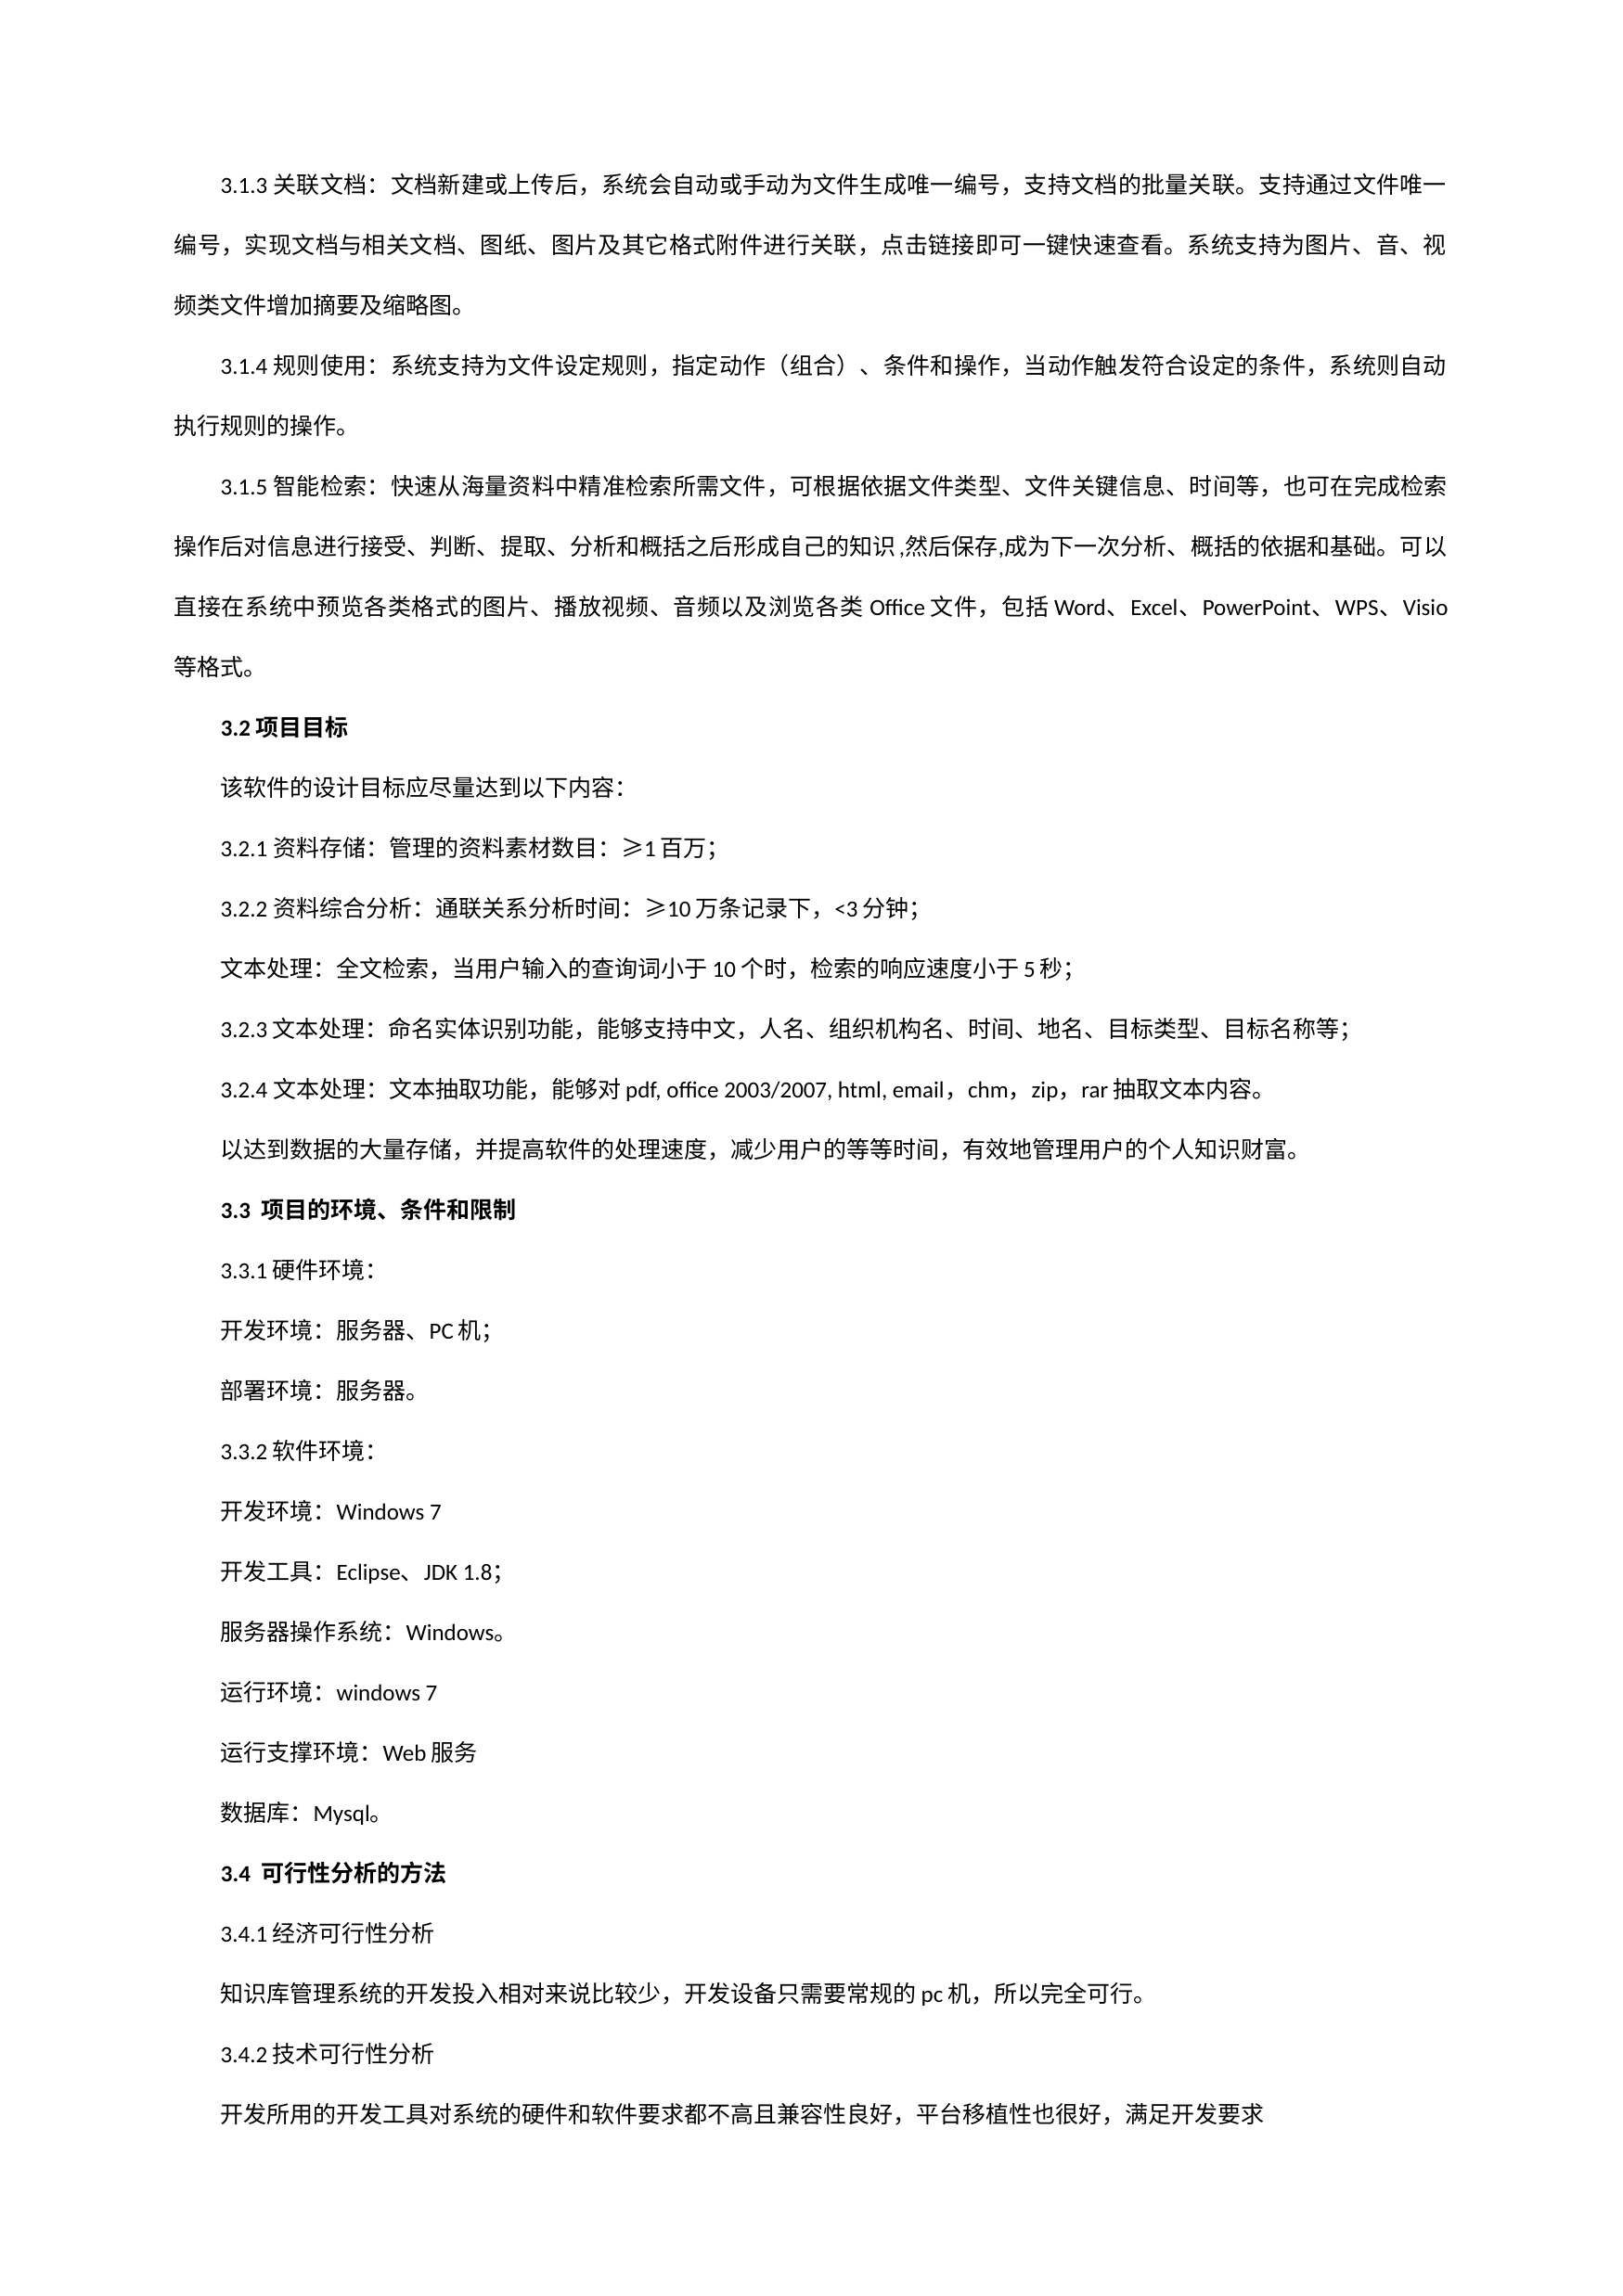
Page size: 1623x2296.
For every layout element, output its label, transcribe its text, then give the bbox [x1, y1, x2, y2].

text 3.4.1经济可行性分析 [174, 1902, 1449, 1962]
text 3.2 项目目标 [174, 696, 1449, 756]
text 该软件的设计目标应尽量达到以下内容： [174, 756, 1449, 816]
text 开发所用的开发工具对系统的硬件和软件要求都不高且兼容性良好，平台移植性也很好，满足开发要求 [174, 2083, 1449, 2143]
text 开发环境：服务器、PC机； [209, 1299, 1449, 1359]
text 开发工具：Eclipse、JDK 1.8； [174, 1540, 1449, 1600]
text 3.3.2软件环境： [174, 1419, 1449, 1480]
text 数据库：Mysql。 [174, 1781, 1449, 1841]
text 以达到数据的大量存储，并提高软件的处理速度，减少用户的等等时间，有效地管理用户的个人知识财富。 [174, 1118, 1449, 1178]
text 3.3.1硬件环境： [174, 1238, 1449, 1299]
text 部署环境：服务器。 [174, 1359, 1449, 1419]
text 运行环境：windows 7 [174, 1661, 1449, 1721]
text 运行支撑环境：Web服务 [174, 1721, 1449, 1781]
text 3.3 项目的环境、条件和限制 [174, 1178, 1449, 1238]
text 3.2.3文本处理：命名实体识别功能，能够支持中文，人名、组织机构名、时间、地名、目标类型、目标名称等； [174, 997, 1449, 1058]
text 3.1.5 智能检索：快速从海量资料中精准检索所需文件，可根据依据文件类型、文件关键信息、时间等，也可在完成检索操作后对信息进行接受、判断、提取、分析和概括之后形成自己的知识,然后保存,成为下一次分析、概括的依据和基础。可以直接在系统中预览各类格式的图片、播放视频、音频以及浏览各类Office文件，包括Word、Excel、PowerPoint、WPS、Visio等格式。 [174, 455, 1449, 696]
text 3.4 可行性分析的方法 [174, 1841, 1449, 1902]
text 3.1.3 关联文档：文档新建或上传后，系统会自动或手动为文件生成唯一编号，支持文档的批量关联。支持通过文件唯一编号，实现文档与相关文档、图纸、图片及其它格式附件进行关联，点击链接即可一键快速查看。系统支持为图片、音、视频类文件增加摘要及缩略图。 [174, 153, 1449, 334]
text 开发环境：Windows 7 [174, 1480, 1449, 1540]
text 3.4.2技术可行性分析 [174, 2022, 1449, 2083]
text 3.2.4 文本处理：文本抽取功能，能够对pdf, office 2003/2007, html, email，chm，zip，rar抽取文本内容。 [174, 1058, 1449, 1118]
text 服务器操作系统：Windows。 [174, 1600, 1449, 1661]
text 文本处理：全文检索，当用户输入的查询词小于10个时，检索的响应速度小于5秒； [174, 937, 1449, 997]
text 3.2.1 资料存储：管理的资料素材数目：≥1百万； [174, 816, 1449, 877]
text 3.1.4 规则使用：系统支持为文件设定规则，指定动作（组合）、条件和操作，当动作触发符合设定的条件，系统则自动执行规则的操作。 [174, 334, 1449, 455]
text 3.2.2 资料综合分析：通联关系分析时间：≥10万条记录下，<3分钟； [174, 877, 1449, 937]
text 知识库管理系统的开发投入相对来说比较少，开发设备只需要常规的pc机，所以完全可行。 [174, 1962, 1449, 2022]
